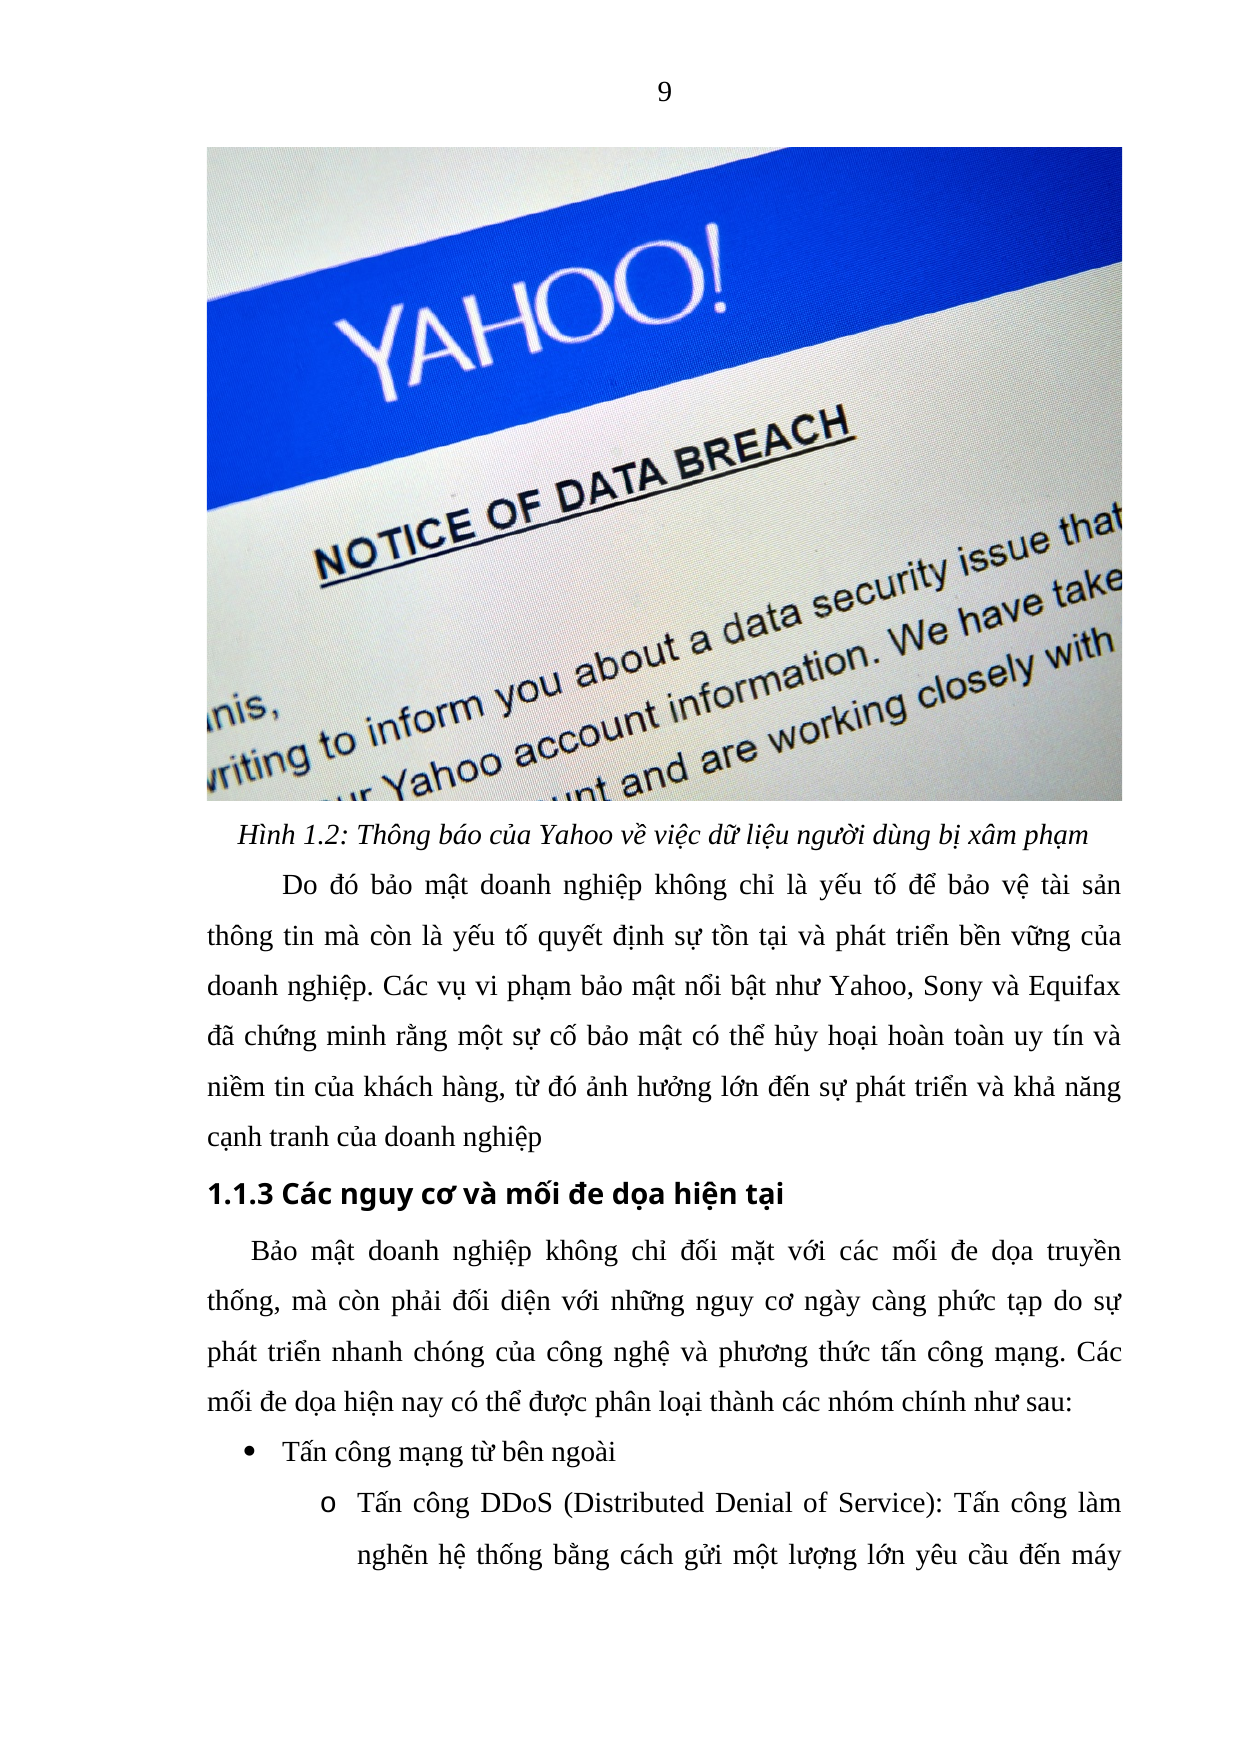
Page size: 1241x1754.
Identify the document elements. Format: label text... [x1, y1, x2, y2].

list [319, 1485, 1122, 1571]
text Do đó bảo mật doanh nghiệp không chỉ là yếu tố để bảo vệ tài sản thông tin mà còn là yếu tố quyết định sự tồn tại và phát triển bền vững của doanh nghiệp. Các vụ vi phạm bảo mật nổi bật như Yahoo, Sony và Equifax đã chứng minh rằng một sự cố bảo mật có thể hủy hoại hoàn toàn uy tín và niềm tin của khách hàng, từ đó ảnh hưởng lớn đến sự phát triển và khả năng cạnh tranh của doanh nghiệp [207, 867, 1122, 1153]
picture [206, 147, 1123, 801]
subtitle Các nguy cơ và mối đe dọa hiện tại [207, 1173, 1122, 1213]
text Hình 1.2: Thông báo của Yahoo về việc dữ liệu người dùng bị xâm phạm [207, 817, 1122, 851]
text Bảo mật doanh nghiệp không chỉ đối mặt với các mối đe dọa truyền thống, mà còn phải đối diện với những nguy cơ ngày càng phức tạp do sự phát triển nhanh chóng của công nghệ và phương thức tấn công mạng. Các mối đe dọa hiện nay có thể được phân loại thành các nhóm chính như sau: [207, 1233, 1122, 1417]
list Tấn công mạng từ bên ngoài [244, 1434, 1122, 1468]
